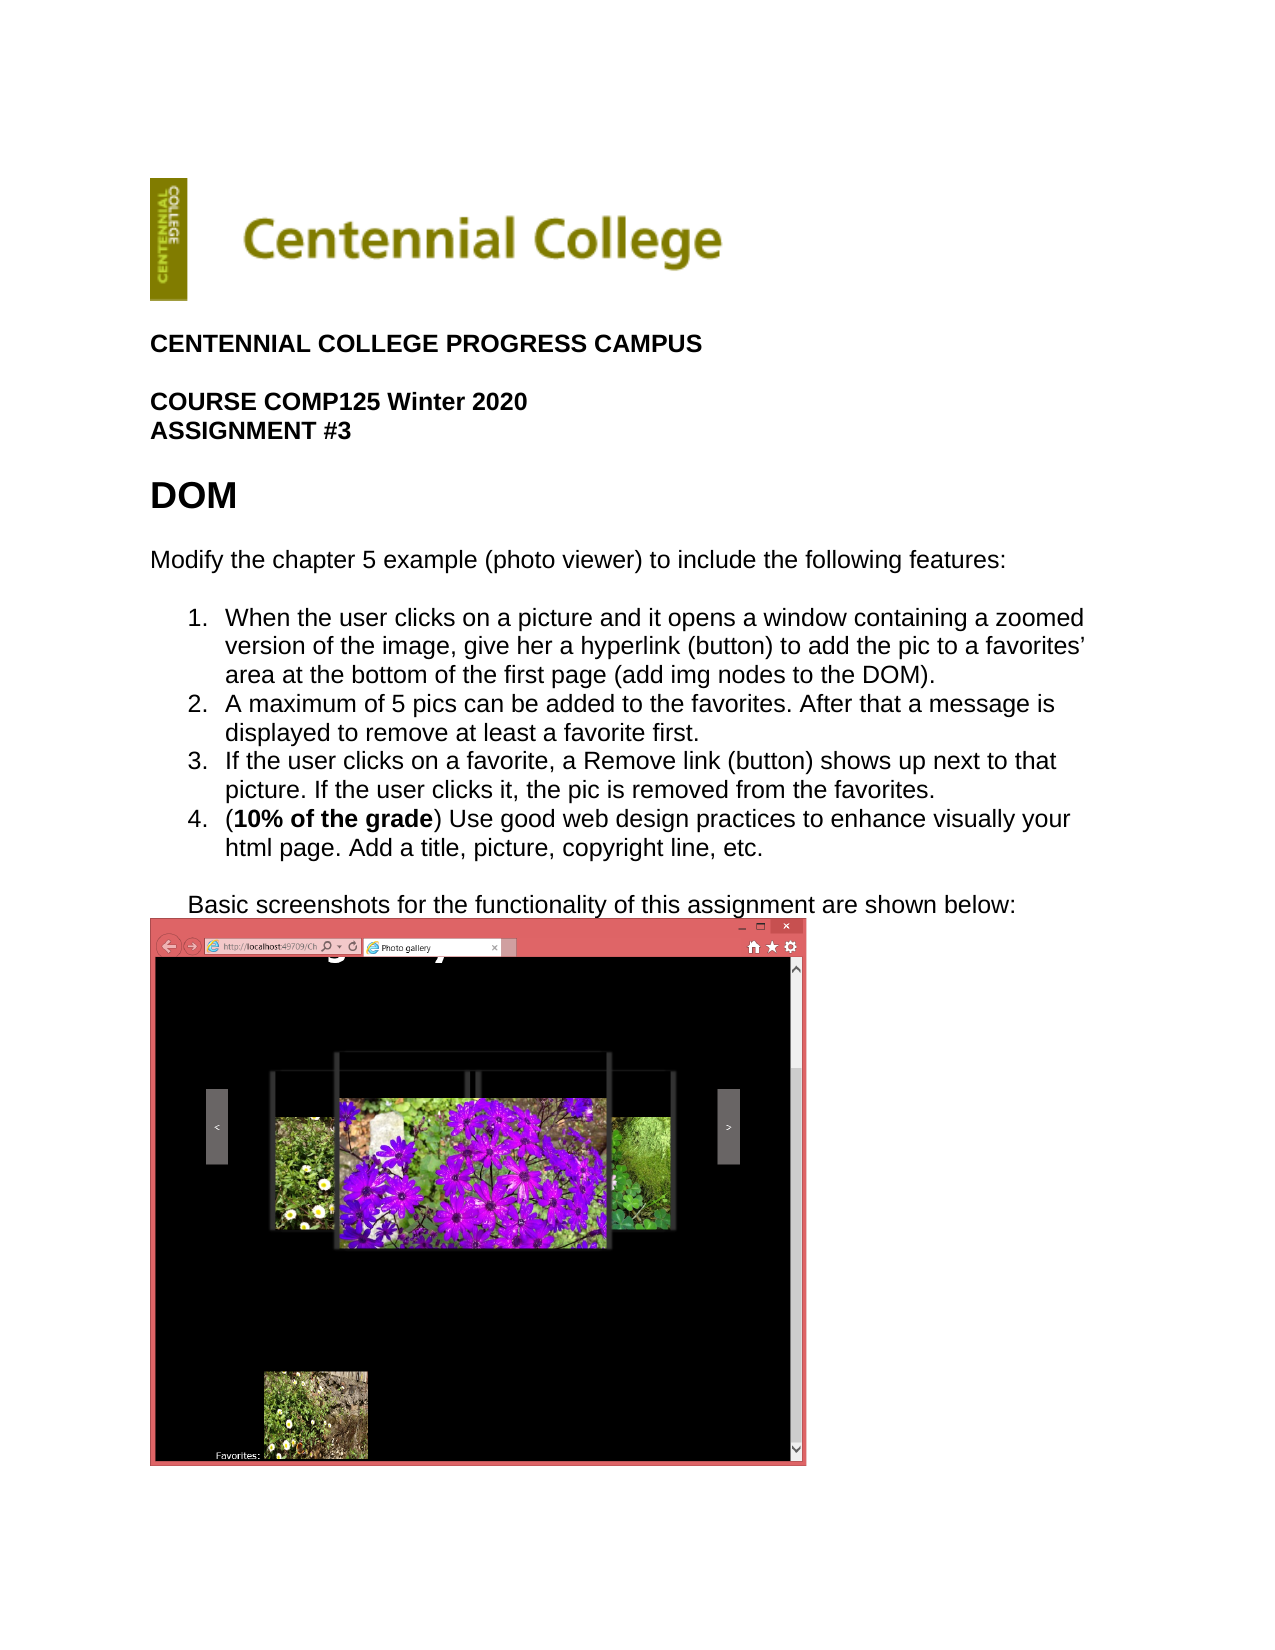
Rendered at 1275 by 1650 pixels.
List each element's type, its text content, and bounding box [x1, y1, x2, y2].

list (10% of the grade) Use good web design practices to enhance visually your html page. Add a title, picture, copyright line, etc. [187, 804, 1125, 861]
text Modify the chapter 5 example (photo viewer) to include the following features: [150, 545, 1125, 574]
subtitle DOM [150, 473, 1125, 516]
text Basic screenshots for the functionality of this assignment are shown below: [187, 890, 1125, 919]
list A maximum of 5 pics can be added to the favorites. After that a message is displayed to remove at least a favorite first. [187, 689, 1125, 746]
title COURSE COMP125 Winter 2020 [150, 387, 1125, 416]
subtitle ASSIGNMENT #3 [150, 416, 1125, 444]
picture [150, 918, 807, 1466]
list When the user clicks on a picture and it opens a window containing a zoomed version of the image, give her a hyperlink (button) to add the pic to a favorites’ area at the bottom of the first page (add img nodes to the DOM). [187, 602, 1125, 689]
title CENTENNIAL COLLEGE PROGRESS CAMPUS [150, 329, 1125, 358]
list If the user clicks on a favorite, a Remove link (button) shows up next to that picture. If the user clicks it, the pic is removed from the favorites. [187, 746, 1125, 804]
picture [150, 178, 725, 301]
